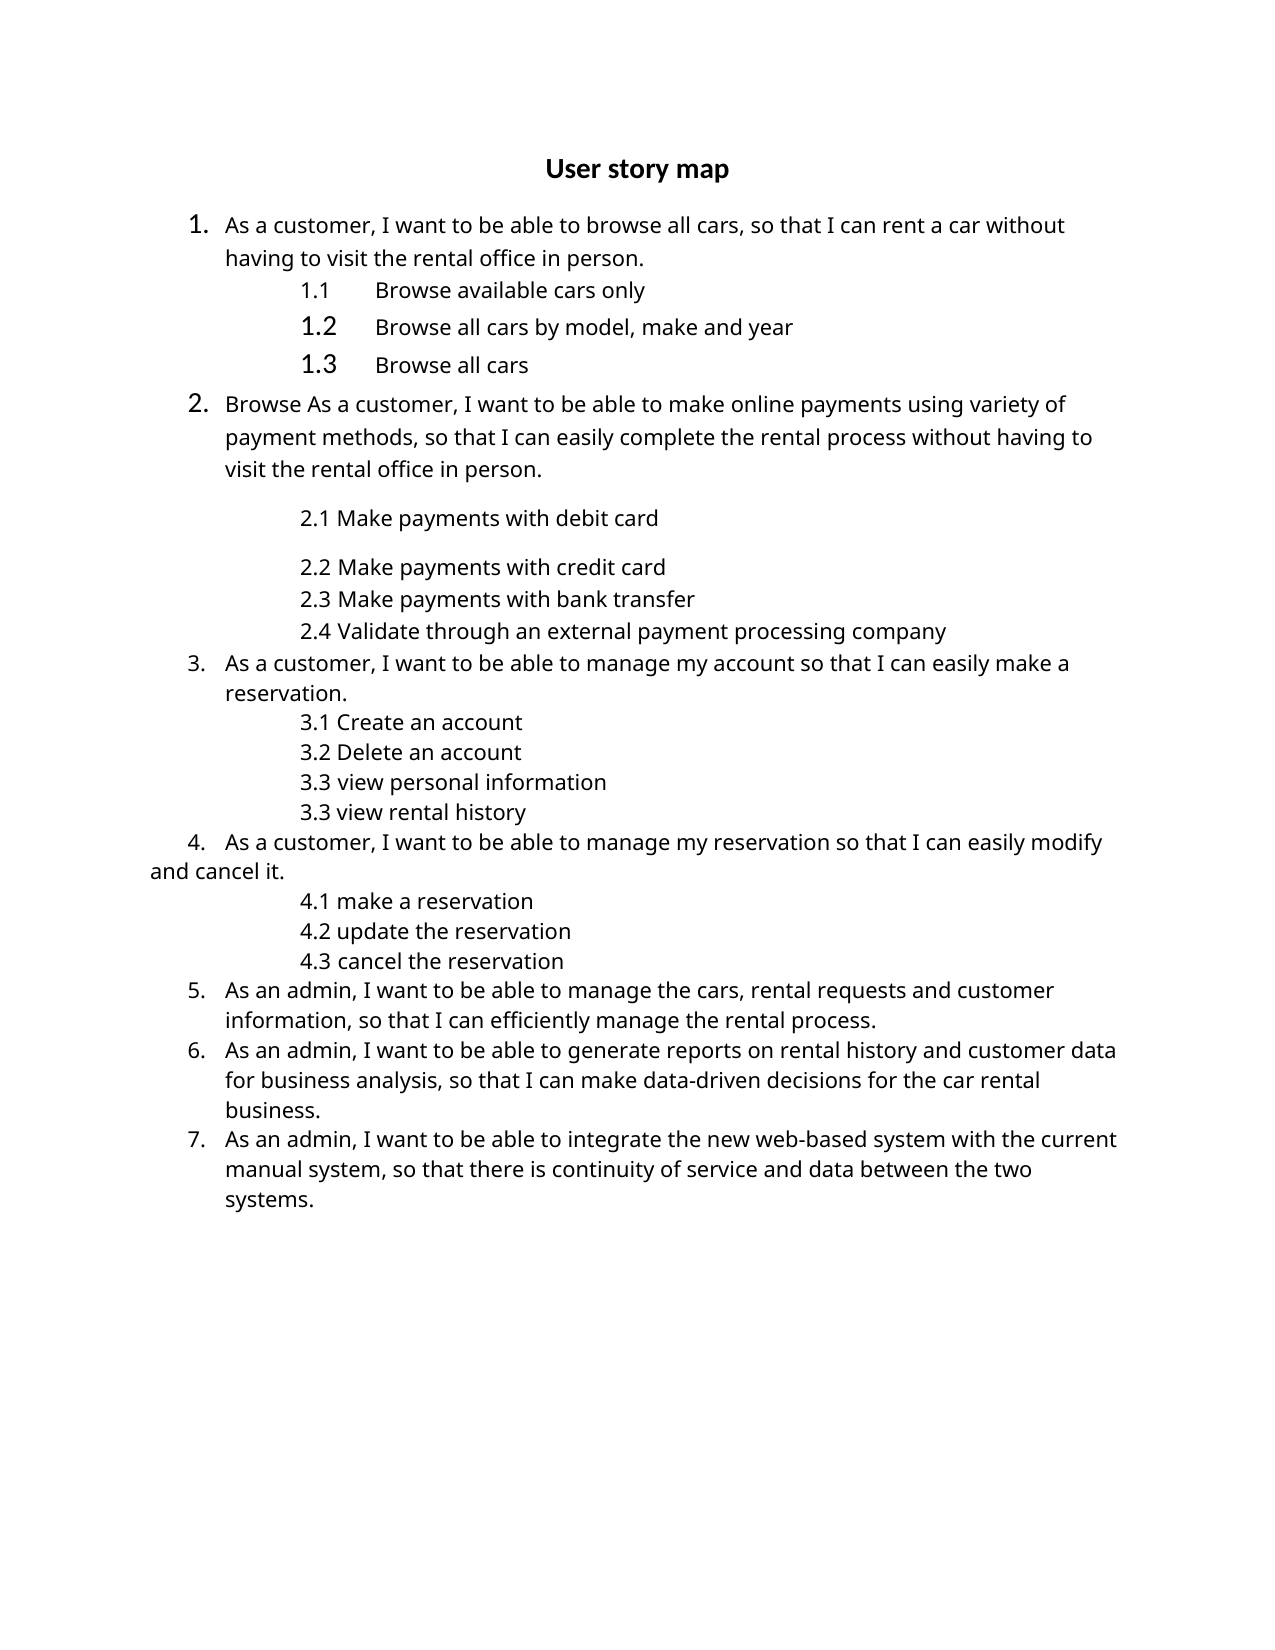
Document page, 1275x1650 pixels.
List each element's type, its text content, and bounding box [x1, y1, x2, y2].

list Browse all cars by model, make and year [300, 307, 1125, 343]
list 3.1 Create an account [300, 707, 1125, 737]
list Make payments with bank transfer [300, 584, 1125, 613]
text 4.2 update the reservation [262, 916, 1125, 946]
text 4.1 make a reservation [262, 886, 1125, 916]
text 4. As a customer, I want to be able to manage my reservation so that I can easily modify and cancel it. [150, 827, 1125, 886]
list As an admin, I want to be able to manage the cars, rental requests and customer information, so that I can efficiently manage the rental process. [187, 976, 1125, 1035]
list As a customer, I want to be able to manage my account so that I can easily make a reservation. [187, 648, 1125, 707]
list view personal information [300, 767, 1125, 797]
list 3.3 view rental history [300, 797, 1125, 827]
list Make payments with credit card [300, 552, 1125, 581]
list As a customer, I want to be able to browse all cars, so that I can rent a car without having to visit the rental office in person. [187, 205, 1125, 273]
list cancel the reservation [300, 946, 1125, 976]
text 2.1 Make payments with debit card [262, 503, 1125, 533]
list Browse As a customer, I want to be able to make online payments using variety of payment methods, so that I can easily complete the rental process without having to visit the rental office in person. [187, 384, 1125, 484]
list Browse available cars only [300, 275, 1125, 305]
list Browse all cars [300, 346, 1125, 381]
list As an admin, I want to be able to integrate the new web-based system with the current manual system, so that there is continuity of service and data between the two systems. [187, 1124, 1125, 1214]
list Validate through an external payment processing company [300, 616, 1125, 646]
list As an admin, I want to be able to generate reports on rental history and customer data for business analysis, so that I can make data-driven decisions for the car rental business. [187, 1035, 1125, 1124]
list 3.2 Delete an account [300, 737, 1125, 767]
text User story map [150, 150, 1125, 186]
